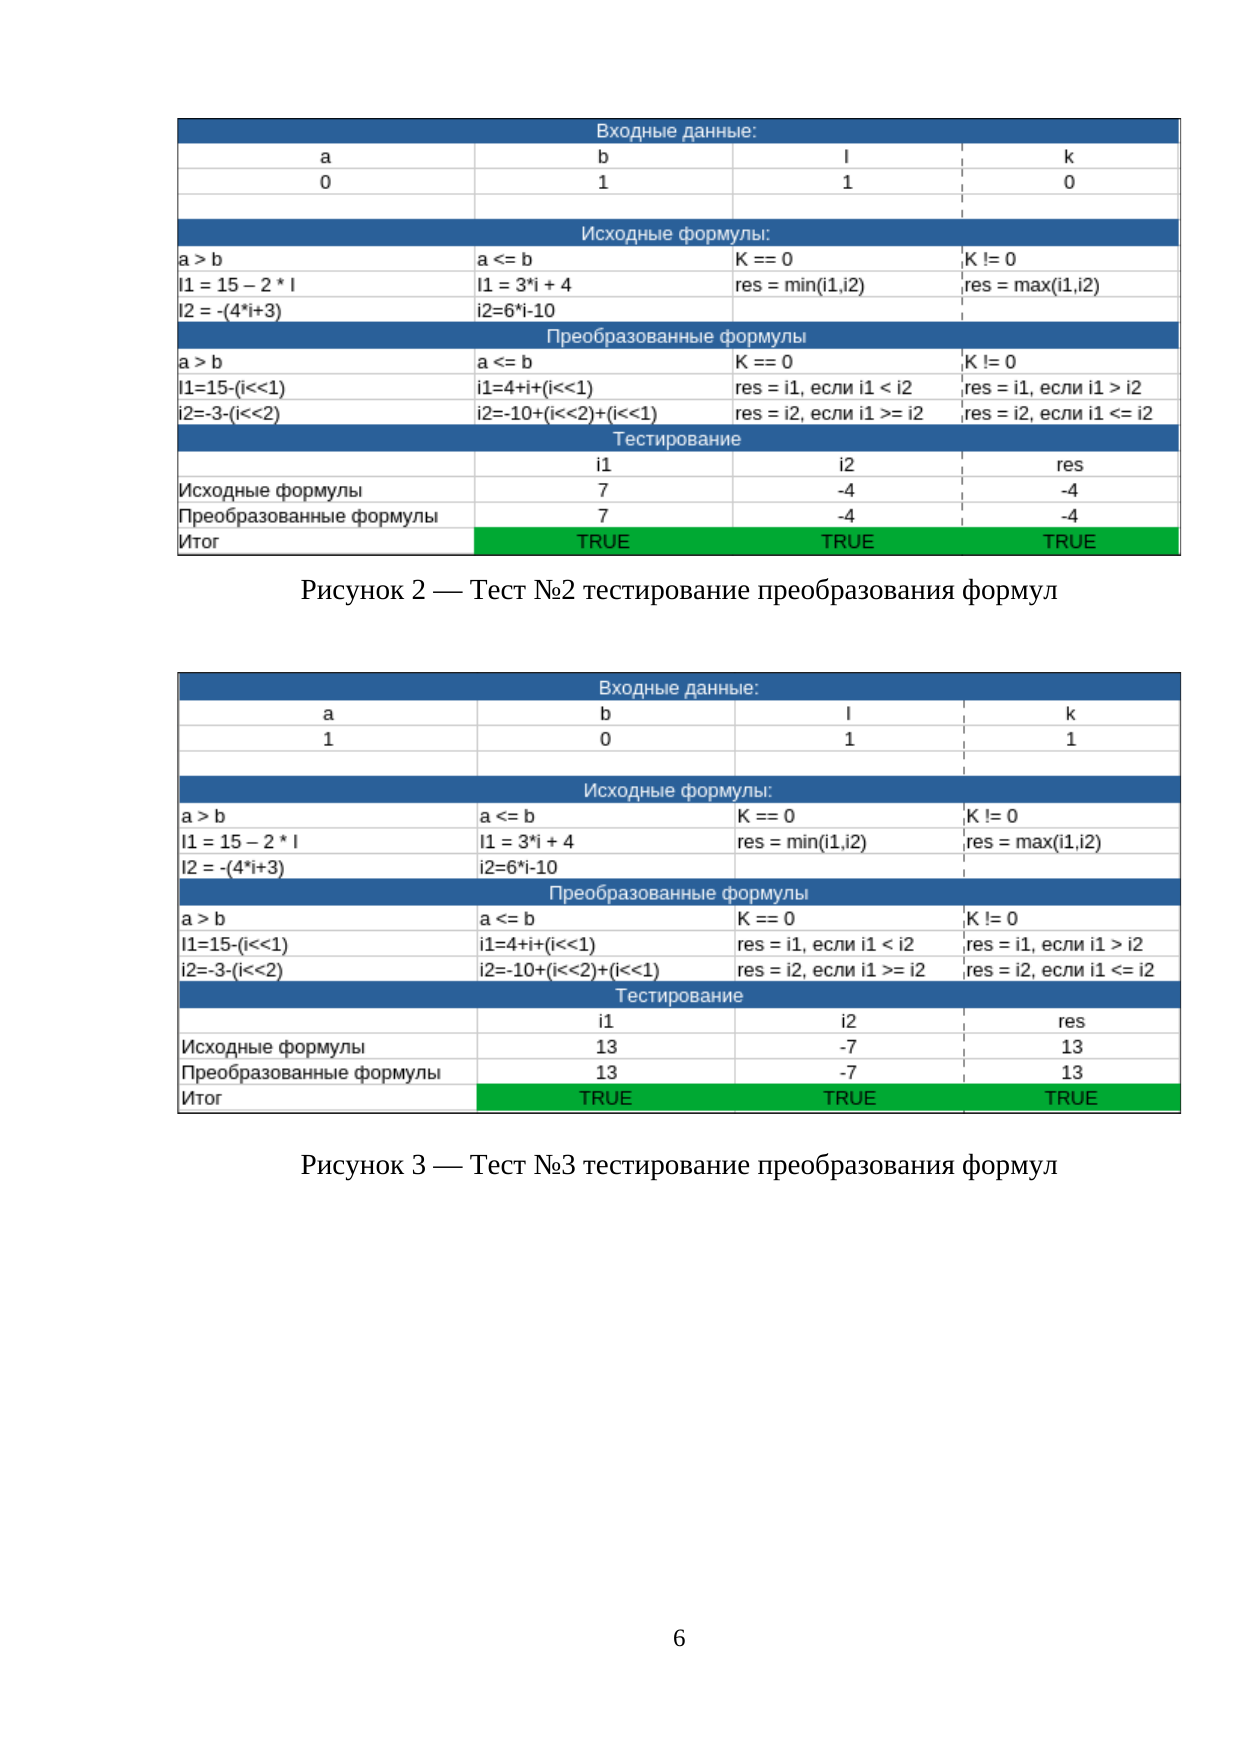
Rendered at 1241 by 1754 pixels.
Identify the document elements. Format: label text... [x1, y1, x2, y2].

picture [177, 118, 1182, 556]
text Рисунок 2 — Тест №2 тестирование преобразования формул [177, 556, 1181, 606]
text Рисунок 3 — Тест №3 тестирование преобразования формул [177, 1114, 1181, 1181]
picture [177, 672, 1182, 1114]
